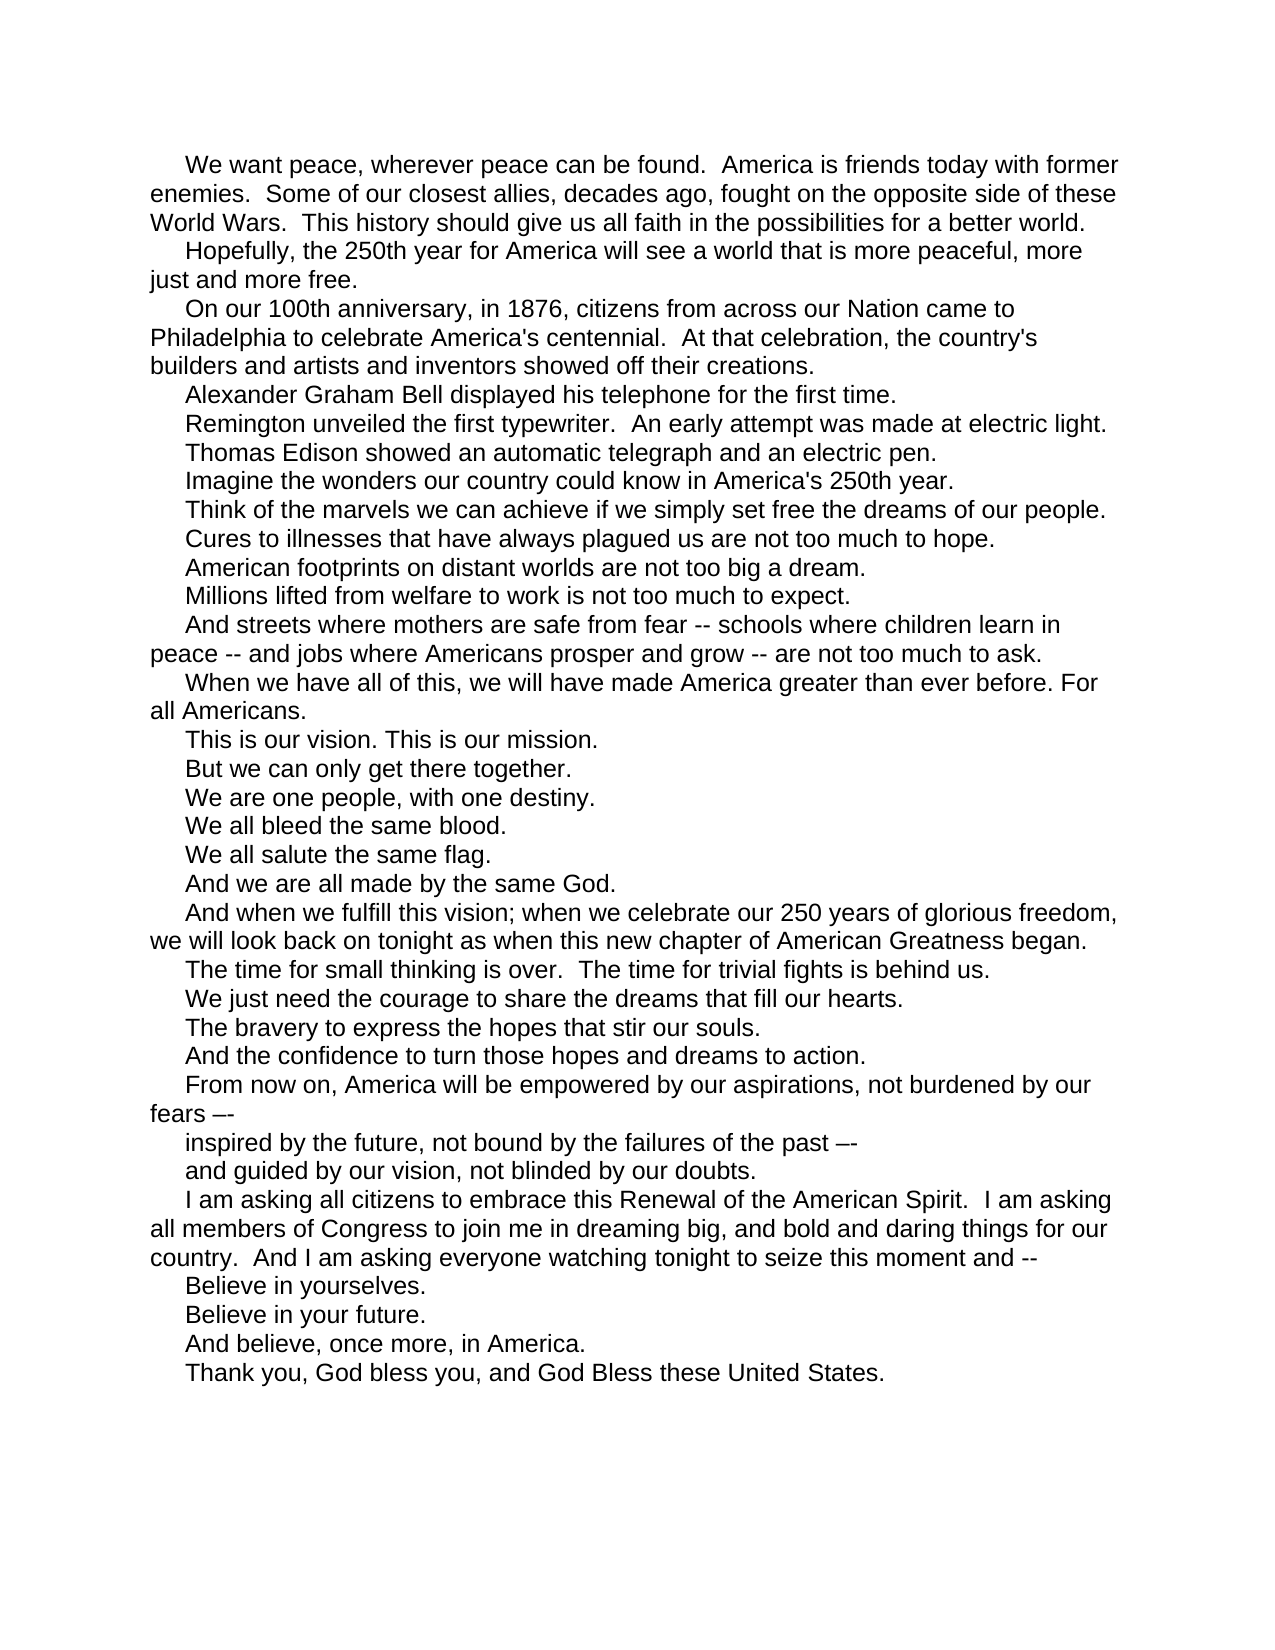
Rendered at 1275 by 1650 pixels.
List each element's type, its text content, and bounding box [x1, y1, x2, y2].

text We want peace, wherever peace can be found. America is friends today with former enemies. Some of our closest allies, decades ago, fought on the opposite side of these World Wars. This history should give us all faith in the possibilities for a better world. [150, 150, 1125, 236]
text We all bleed the same blood. [150, 811, 1125, 840]
text Thank you, God bless you, and God Bless these United States. [150, 1357, 1125, 1386]
text And streets where mothers are safe from fear -- schools where children learn in peace -- and jobs where Americans prosper and grow -- are not too much to ask. [150, 610, 1125, 667]
text American footprints on distant worlds are not too big a dream. [150, 552, 1125, 581]
text Remington unveiled the first typewriter. An early attempt was made at electric light. [150, 409, 1125, 437]
text Imagine the wonders our country could know in America's 250th year. [150, 466, 1125, 495]
text And we are all made by the same God. [150, 869, 1125, 897]
text On our 100th anniversary, in 1876, citizens from across our Nation came to Philadelphia to celebrate America's centennial. At that celebration, the country's builders and artists and inventors showed off their creations. [150, 294, 1125, 380]
text The bravery to express the hopes that stir our souls. [150, 1012, 1125, 1041]
text We all salute the same flag. [150, 840, 1125, 869]
text Think of the marvels we can achieve if we simply set free the dreams of our people. [150, 495, 1125, 524]
text The time for small thinking is over. The time for trivial fights is behind us. [150, 955, 1125, 984]
text Hopefully, the 250th year for America will see a world that is more peaceful, more just and more free. [150, 236, 1125, 294]
text Believe in your future. [150, 1300, 1125, 1329]
text Alexander Graham Bell displayed his telephone for the first time. [150, 380, 1125, 409]
text inspired by the future, not bound by the failures of the past –- [150, 1127, 1125, 1156]
text And believe, once more, in America. [150, 1329, 1125, 1357]
text Thomas Edison showed an automatic telegraph and an electric pen. [150, 437, 1125, 466]
text Millions lifted from welfare to work is not too much to expect. [150, 581, 1125, 610]
text Cures to illnesses that have always plagued us are not too much to hope. [150, 524, 1125, 552]
text We just need the courage to share the dreams that fill our hearts. [150, 984, 1125, 1012]
text And when we fulfill this vision; when we celebrate our 250 years of glorious freedom, we will look back on tonight as when this new chapter of American Greatness began. [150, 897, 1125, 955]
text I am asking all citizens to embrace this Renewal of the American Spirit. I am asking all members of Congress to join me in dreaming big, and bold and daring things for our country. And I am asking everyone watching tonight to seize this moment and -- [150, 1185, 1125, 1271]
text We are one people, with one destiny. [150, 782, 1125, 811]
text When we have all of this, we will have made America greater than ever before. For all Americans. [150, 667, 1125, 725]
text Believe in yourselves. [150, 1271, 1125, 1300]
text This is our vision. This is our mission. [150, 725, 1125, 754]
text But we can only get there together. [150, 754, 1125, 782]
text And the confidence to turn those hopes and dreams to action. [150, 1041, 1125, 1070]
text and guided by our vision, not blinded by our doubts. [150, 1156, 1125, 1185]
text From now on, America will be empowered by our aspirations, not burdened by our fears –- [150, 1070, 1125, 1127]
